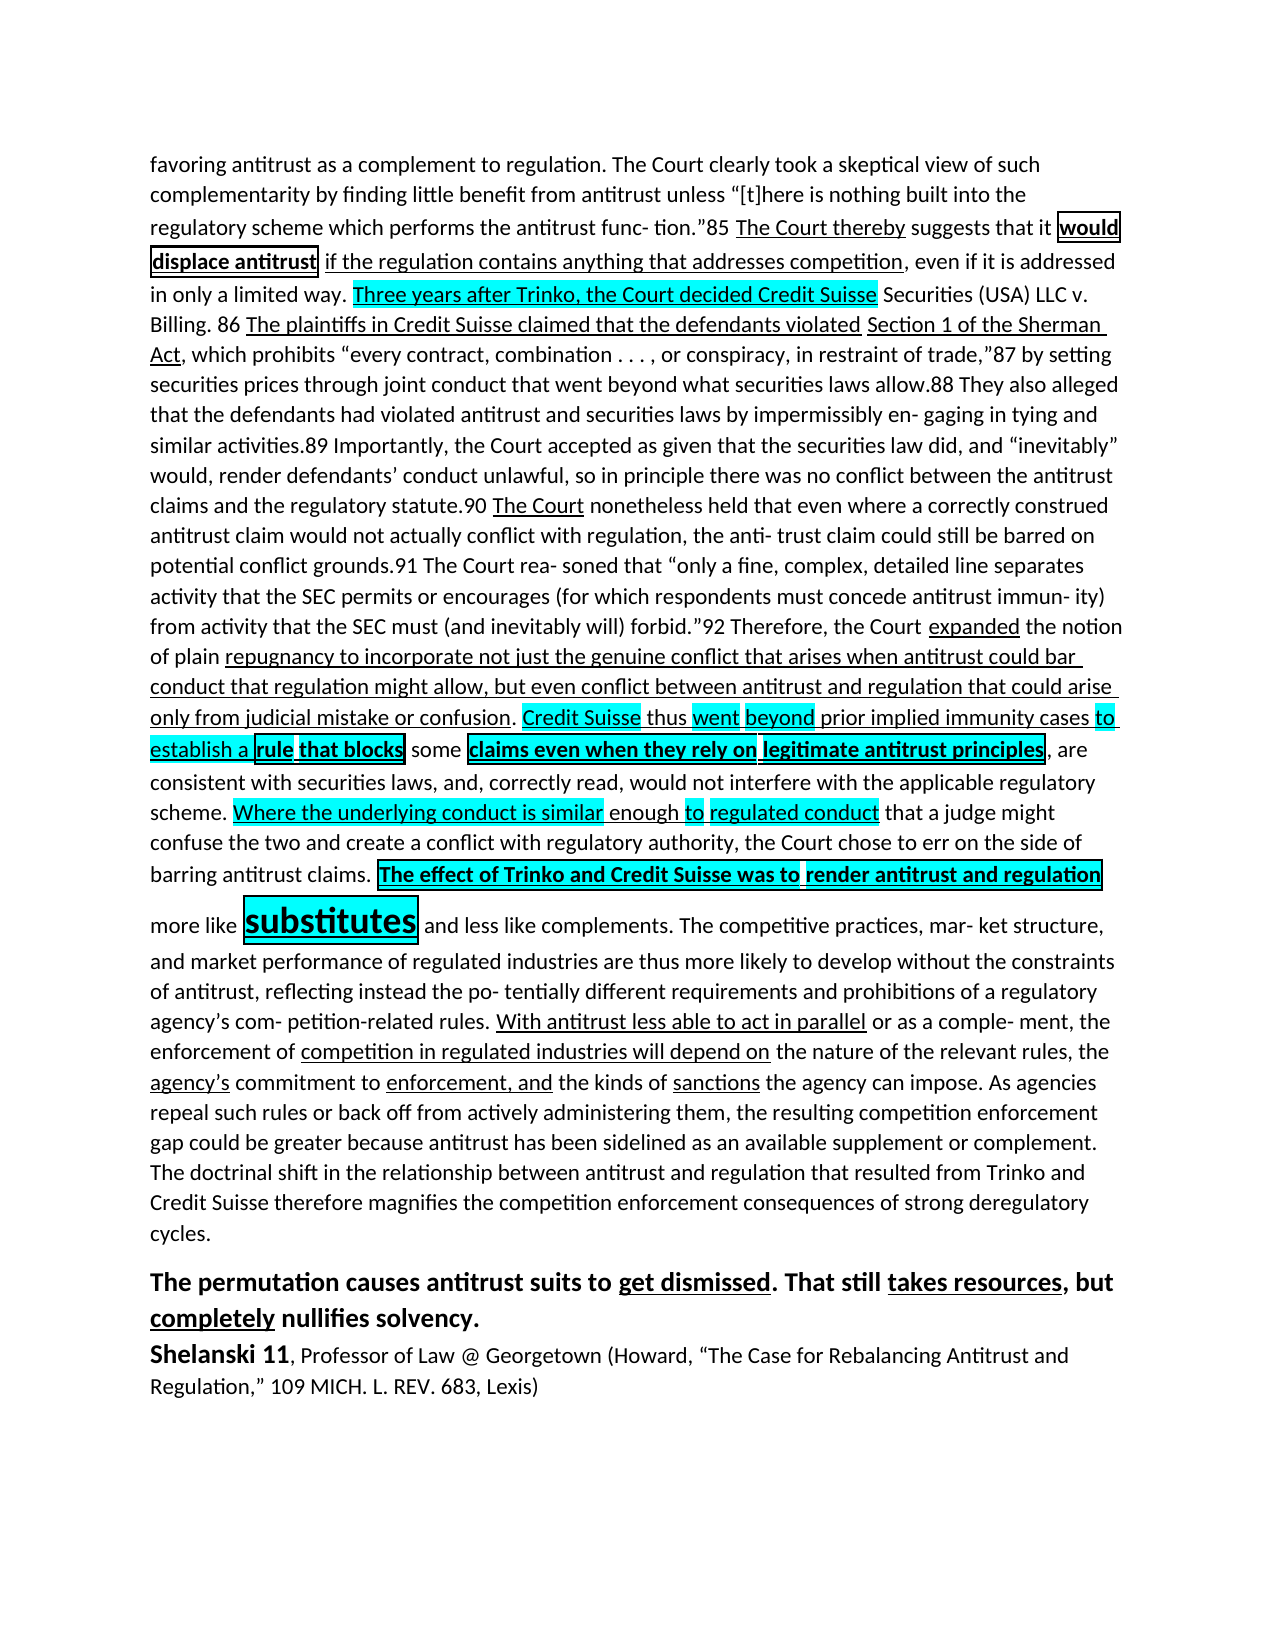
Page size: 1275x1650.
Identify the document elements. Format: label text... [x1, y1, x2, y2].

text Shelanski 11, Professor of Law @ Georgetown (Howard, “The Case for Rebalancing Antitrust and Regulation,” 109 MICH. L. REV. 683, Lexis) [150, 1337, 1125, 1400]
subtitle The permutation causes antitrust suits to get dismissed. That still takes resources, but completely nullifies solvency. [150, 1266, 1125, 1334]
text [150, 150, 1125, 1247]
